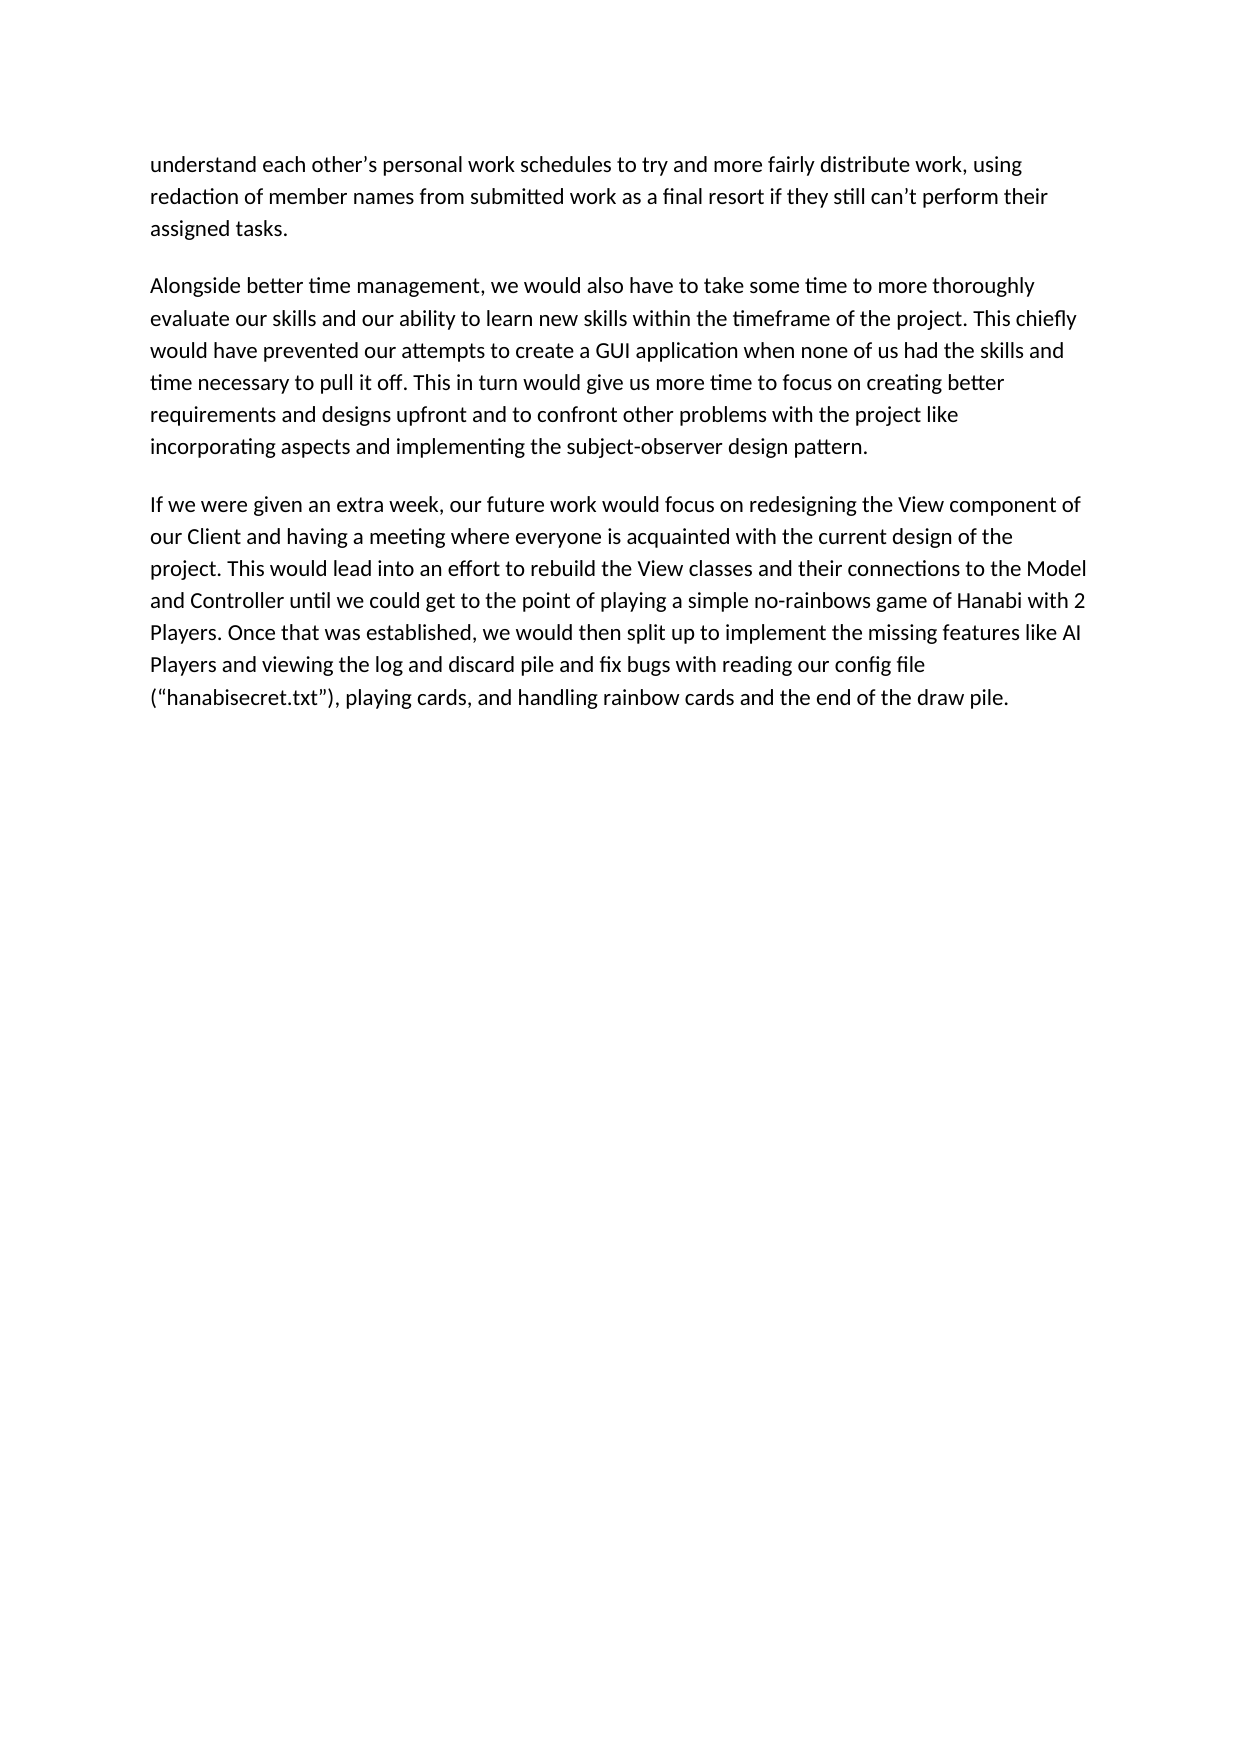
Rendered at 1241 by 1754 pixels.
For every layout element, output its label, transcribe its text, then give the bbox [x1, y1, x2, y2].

text Alongside better time management, we would also have to take some time to more thoroughly evaluate our skills and our ability to learn new skills within the timeframe of the project. This chiefly would have prevented our attempts to create a GUI application when none of us had the skills and time necessary to pull it off. This in turn would give us more time to focus on creating better requirements and designs upfront and to confront other problems with the project like incorporating aspects and implementing the subject-observer design pattern. [150, 272, 1090, 461]
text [150, 150, 1090, 242]
text If we were given an extra week, our future work would focus on redesigning the View component of our Client and having a meeting where everyone is acquainted with the current design of the project. This would lead into an effort to rebuild the View classes and their connections to the Model and Controller until we could get to the point of playing a simple no-rainbows game of Hanabi with 2 Players. Once that was established, we would then split up to implement the missing features like AI Players and viewing the log and discard pile and fix bugs with reading our config file (“hanabisecret.txt”), playing cards, and handling rainbow cards and the end of the draw pile. [150, 490, 1090, 711]
